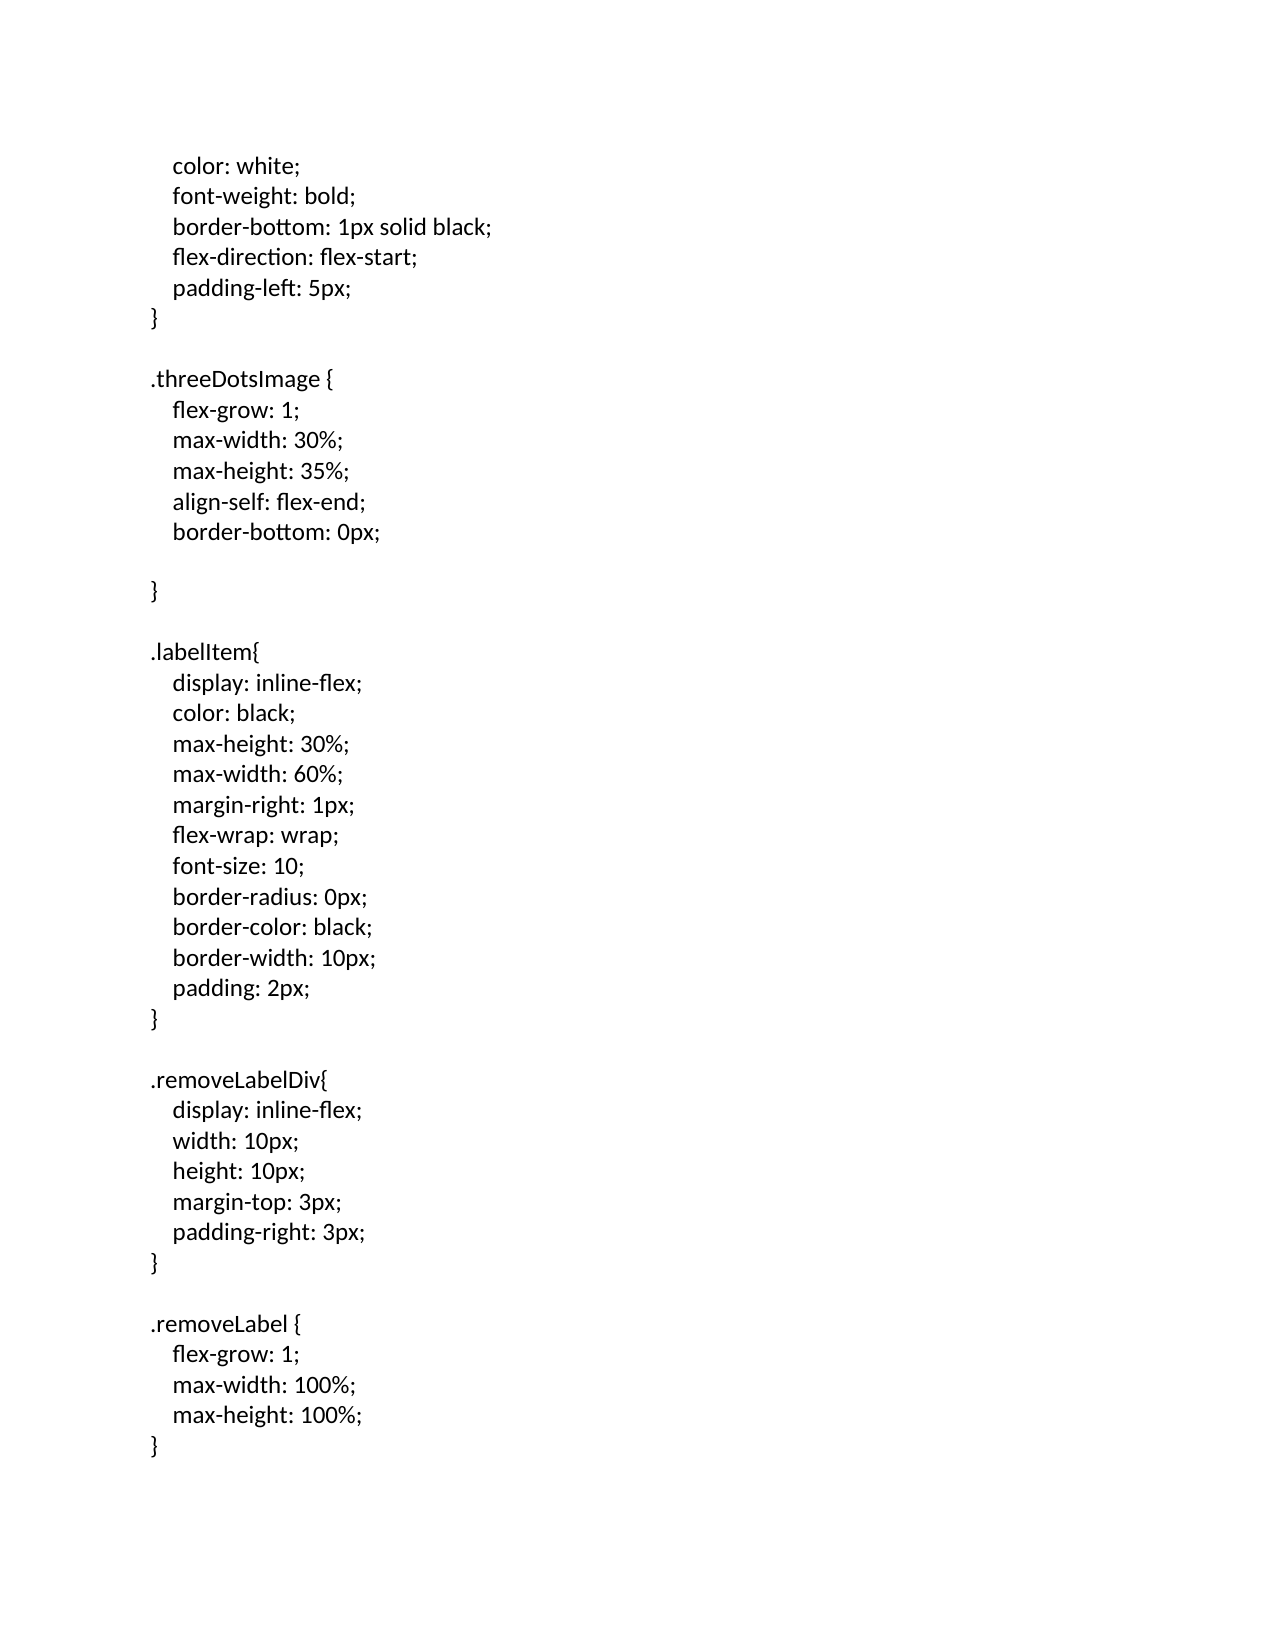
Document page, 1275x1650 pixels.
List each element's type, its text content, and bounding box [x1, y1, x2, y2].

text flex-wrap: wrap; [150, 820, 1125, 850]
text .labelItem{ [150, 637, 1125, 667]
text border-radius: 0px; [150, 881, 1125, 911]
text } [150, 576, 1125, 606]
text .removeLabelDiv{ [150, 1064, 1125, 1094]
text font-size: 10; [150, 850, 1125, 881]
text max-height: 100%; [150, 1399, 1125, 1430]
text padding-left: 5px; [150, 272, 1125, 303]
text padding: 2px; [150, 972, 1125, 1003]
text max-width: 60%; [150, 759, 1125, 789]
text height: 10px; [150, 1155, 1125, 1186]
text border-color: black; [150, 911, 1125, 942]
text flex-direction: flex-start; [150, 242, 1125, 272]
text border-bottom: 0px; [150, 516, 1125, 547]
text display: inline-flex; [150, 667, 1125, 698]
text border-width: 10px; [150, 942, 1125, 972]
text .threeDotsImage { [150, 364, 1125, 394]
text width: 10px; [150, 1125, 1125, 1155]
text align-self: flex-end; [150, 486, 1125, 516]
text font-weight: bold; [150, 181, 1125, 211]
text } [150, 1247, 1125, 1277]
text flex-grow: 1; [150, 394, 1125, 425]
text flex-grow: 1; [150, 1338, 1125, 1369]
text margin-top: 3px; [150, 1186, 1125, 1216]
text } [150, 1003, 1125, 1033]
text .removeLabel { [150, 1308, 1125, 1338]
text } [150, 303, 1125, 333]
text color: black; [150, 698, 1125, 728]
text max-height: 35%; [150, 455, 1125, 486]
text border-bottom: 1px solid black; [150, 211, 1125, 242]
text } [150, 1430, 1125, 1461]
text display: inline-flex; [150, 1094, 1125, 1125]
text max-width: 100%; [150, 1369, 1125, 1399]
text color: white; [150, 150, 1125, 181]
text max-height: 30%; [150, 728, 1125, 759]
text padding-right: 3px; [150, 1216, 1125, 1247]
text margin-right: 1px; [150, 789, 1125, 820]
text max-width: 30%; [150, 425, 1125, 455]
